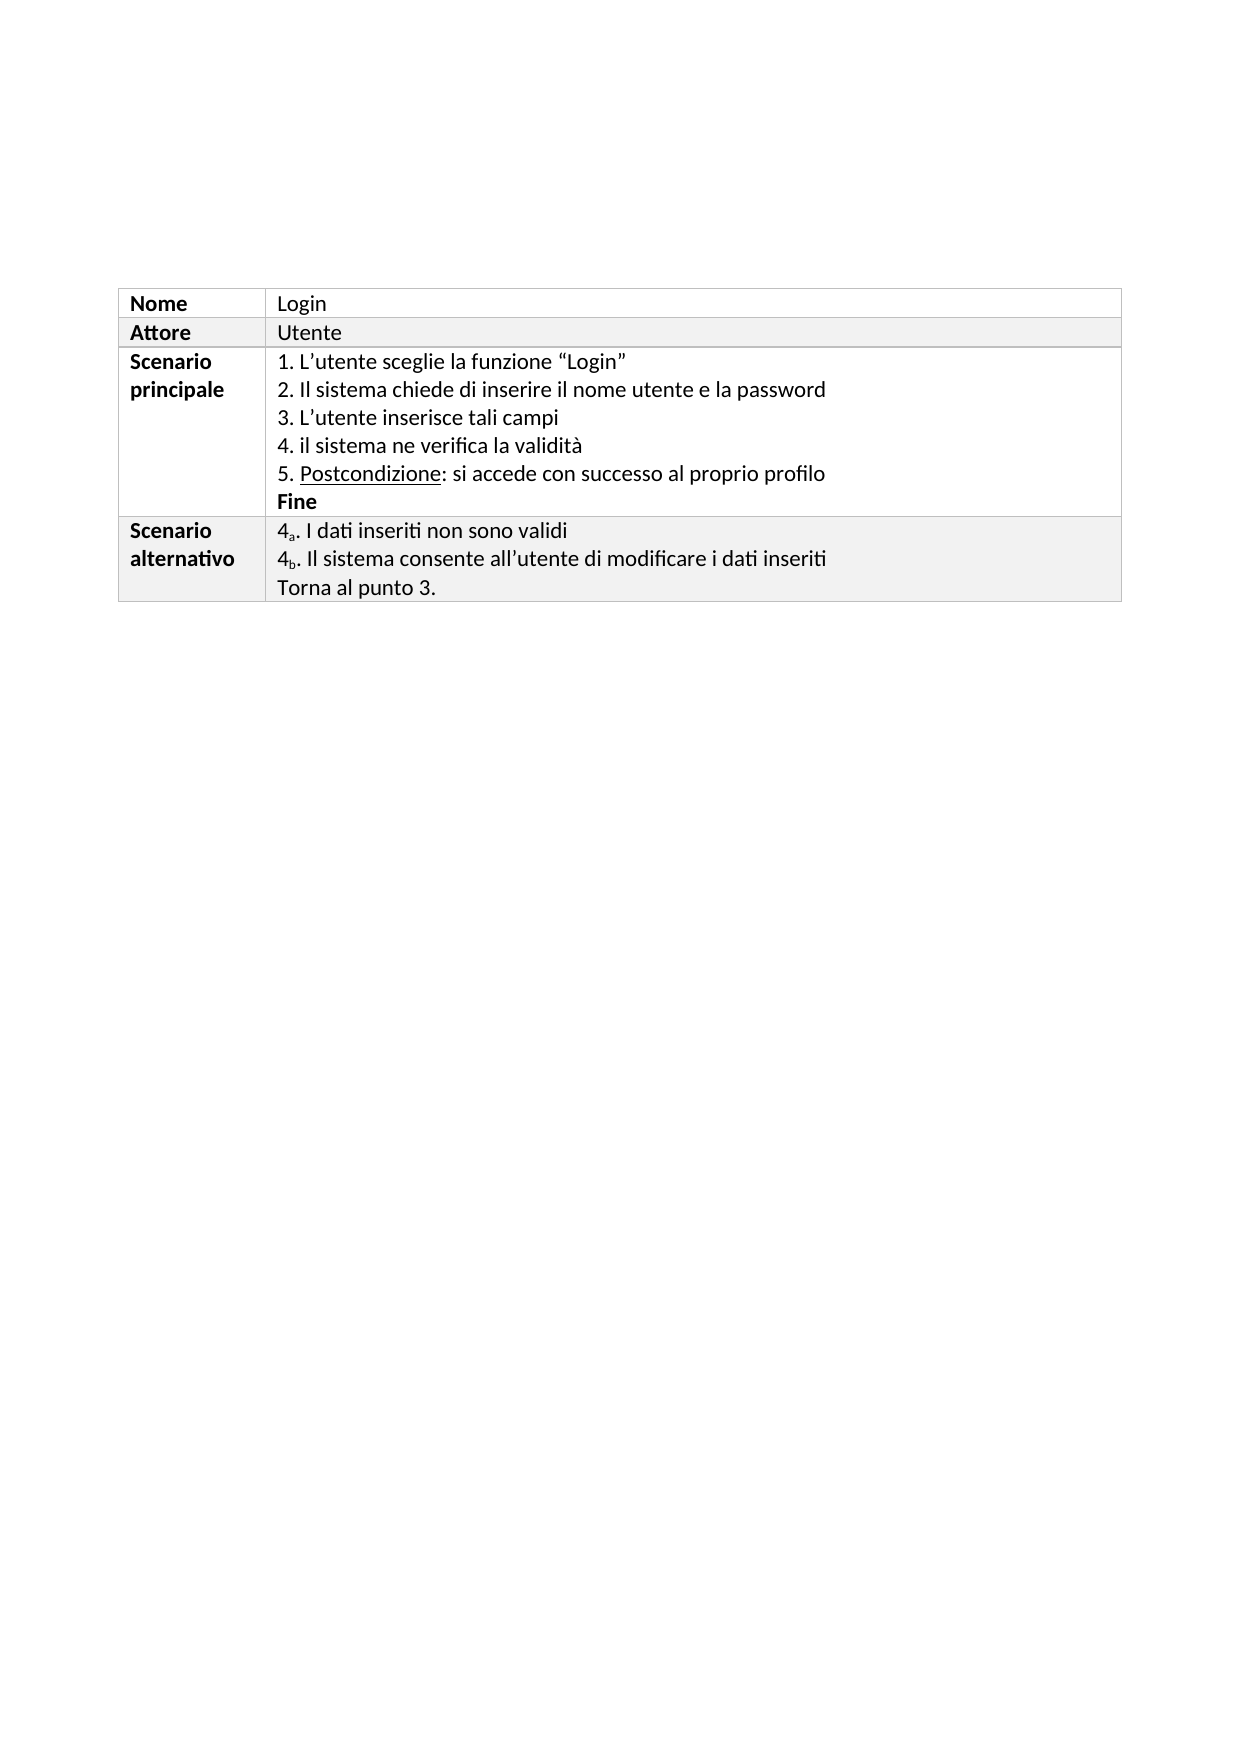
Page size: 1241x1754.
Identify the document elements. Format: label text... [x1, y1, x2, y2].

table_cell Scenario principale [119, 348, 265, 516]
table_cell Utente [266, 318, 1121, 346]
table_cell Scenario alternativo [119, 517, 265, 601]
table_header Nome [119, 289, 265, 317]
table_cell Attore [119, 318, 265, 346]
table_header Login [266, 289, 1121, 317]
table_cell 4a. I dati inseriti non sono validi 4b. Il sistema consente all’utente di modificare i dati inseriti Torna al punto 3. [266, 517, 1121, 601]
table_cell 1. L’utente sceglie la funzione “Login” 2. Il sistema chiede di inserire il nome utente e la password 3. L’utente inserisce tali campi 4. il sistema ne verifica la validità 5. Postcondizione: si accede con successo al proprio profilo Fine [266, 348, 1121, 516]
